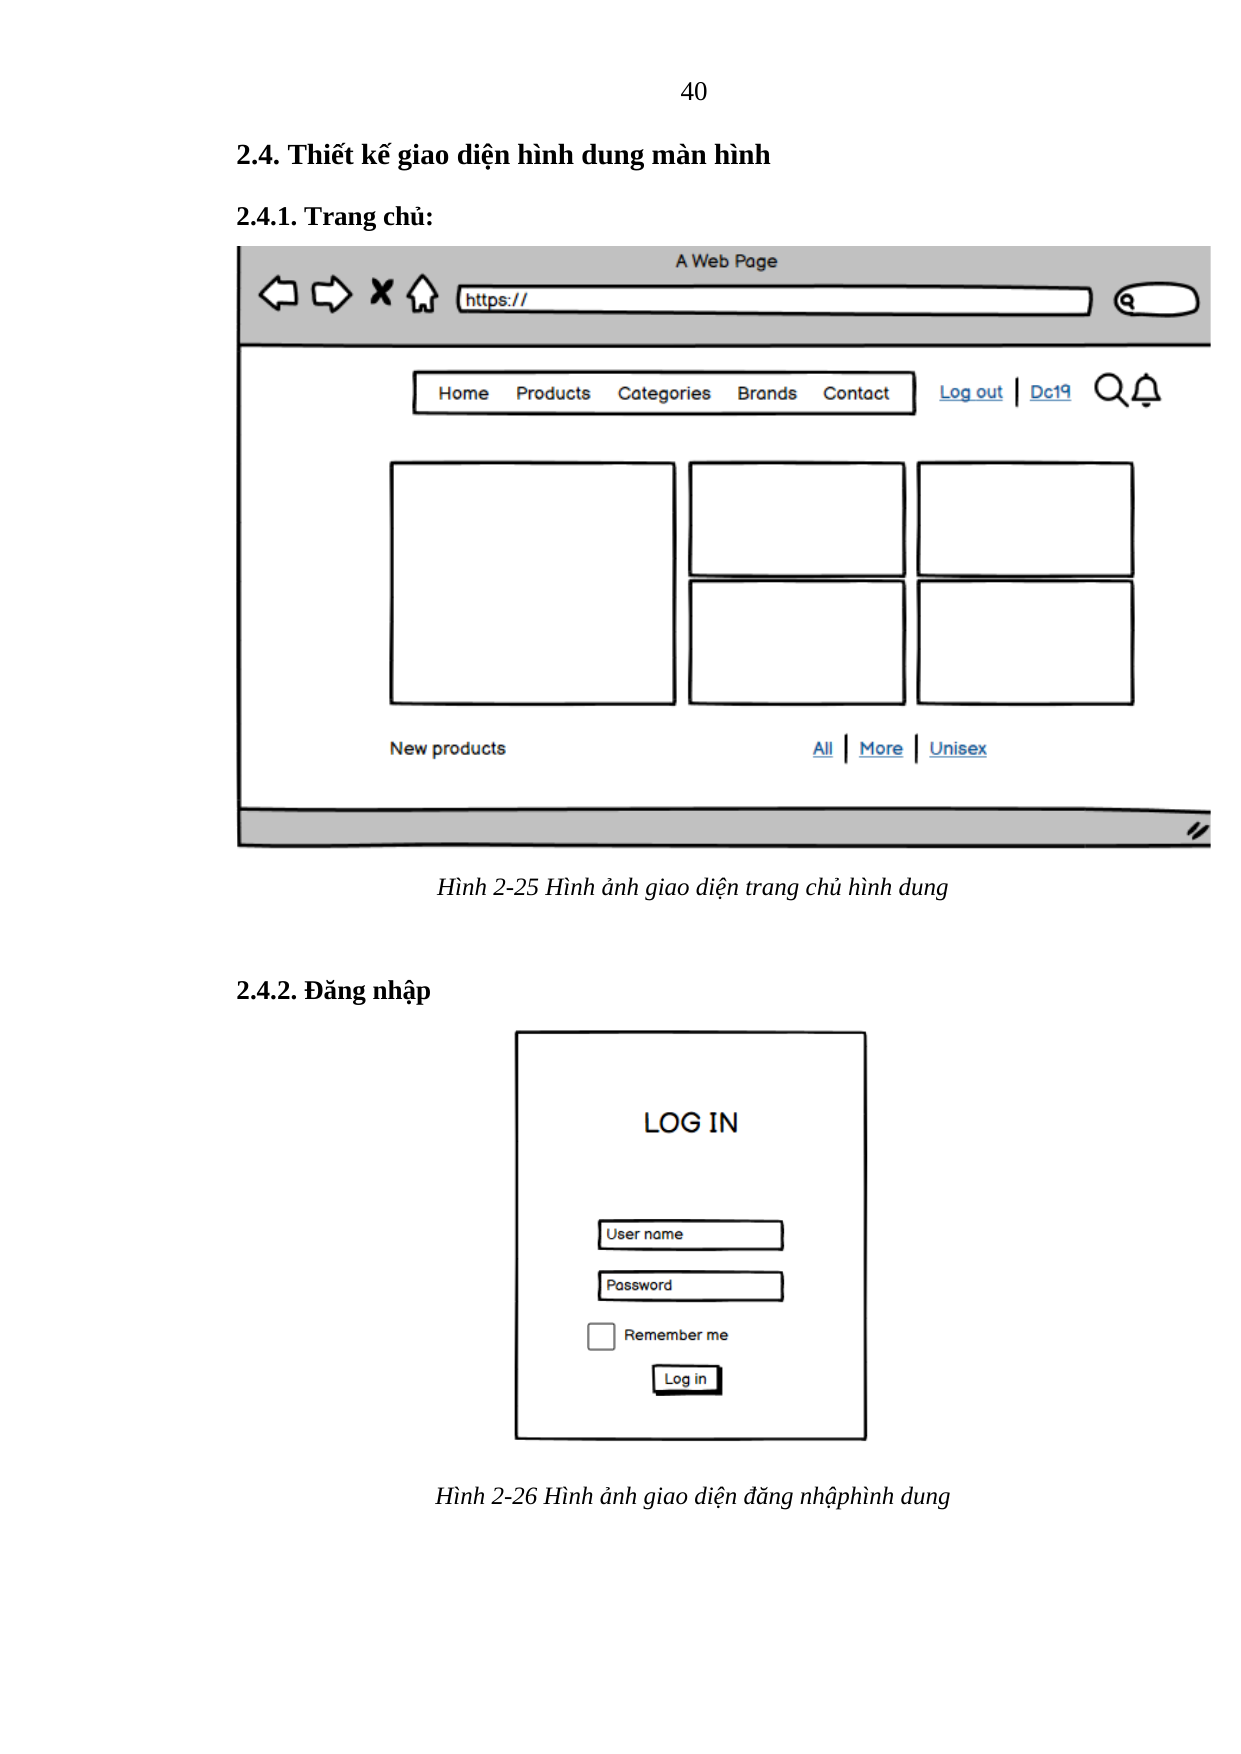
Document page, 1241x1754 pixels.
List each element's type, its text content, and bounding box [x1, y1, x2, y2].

subtitle Trang chủ: [177, 200, 1152, 231]
subtitle Đăng nhập [177, 974, 1152, 1006]
subtitle Thiết kế giao diện hình dung màn hình [177, 137, 1152, 171]
picture [236, 246, 1211, 857]
picture [497, 1021, 891, 1466]
text Hình 2-25 Hình ảnh giao diện trang chủ hình dung [177, 872, 1152, 901]
text Hình 2-26 Hình ảnh giao diện đăng nhậphình dung [177, 1481, 1152, 1510]
